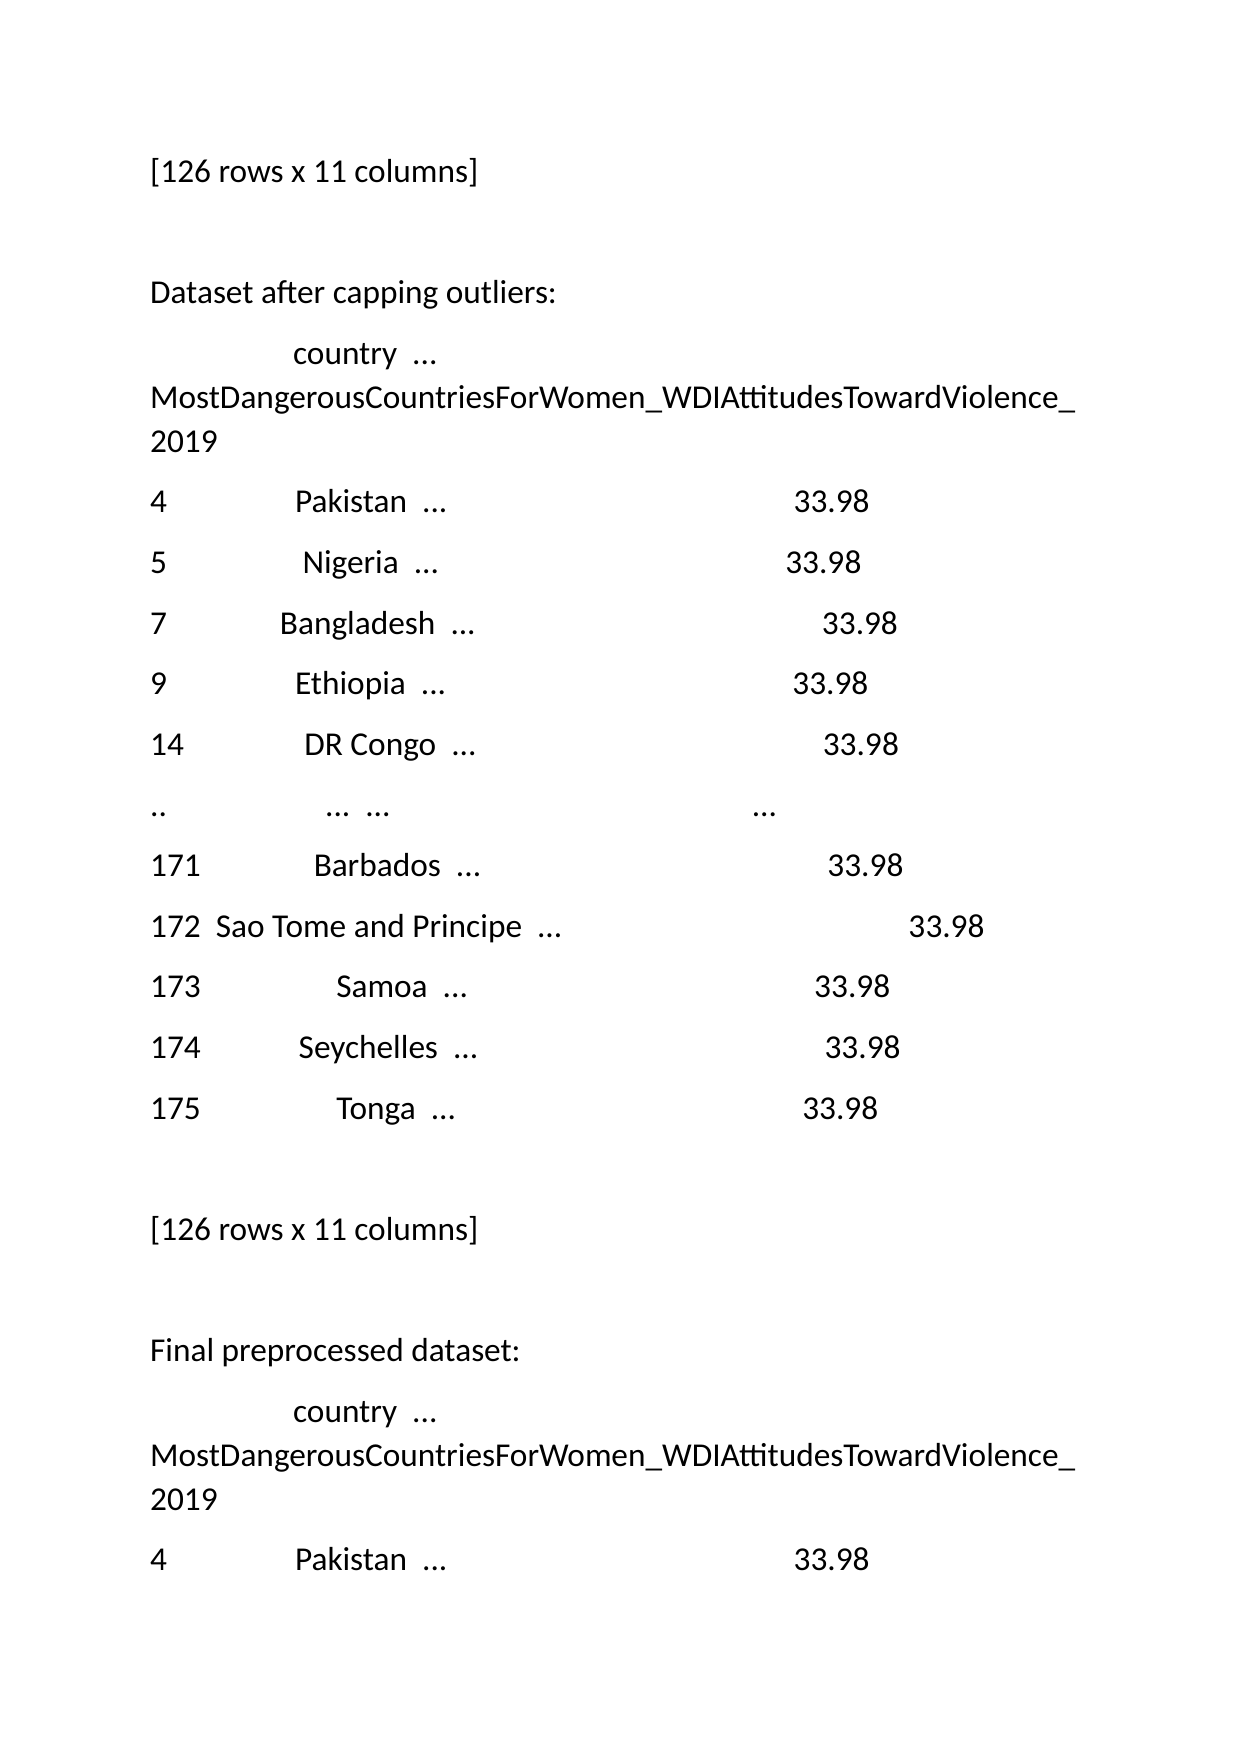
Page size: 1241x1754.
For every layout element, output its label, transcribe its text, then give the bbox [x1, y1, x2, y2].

text country ... MostDangerousCountriesForWomen_WDIAttitudesTowardViolence_2019 [150, 1390, 1090, 1518]
text .. ... ... ... [150, 783, 1090, 824]
text 9 Ethiopia ... 33.98 [150, 662, 1090, 703]
text Final preprocessed dataset: [150, 1329, 1090, 1370]
text country ... MostDangerousCountriesForWomen_WDIAttitudesTowardViolence_2019 [150, 332, 1090, 461]
text 5 Nigeria ... 33.98 [150, 541, 1090, 582]
text Dataset after capping outliers: [150, 271, 1090, 312]
text [126 rows x 11 columns] [150, 1208, 1090, 1249]
text 14 DR Congo ... 33.98 [150, 723, 1090, 764]
text 173 Samoa ... 33.98 [150, 965, 1090, 1006]
text 4 Pakistan ... 33.98 [150, 1538, 1090, 1579]
text 174 Seychelles ... 33.98 [150, 1026, 1090, 1067]
text 172 Sao Tome and Principe ... 33.98 [150, 905, 1090, 946]
text 175 Tonga ... 33.98 [150, 1087, 1090, 1127]
text 171 Barbados ... 33.98 [150, 844, 1090, 885]
text 7 Bangladesh ... 33.98 [150, 602, 1090, 642]
text [126 rows x 11 columns] [150, 150, 1090, 191]
text 4 Pakistan ... 33.98 [150, 480, 1090, 521]
